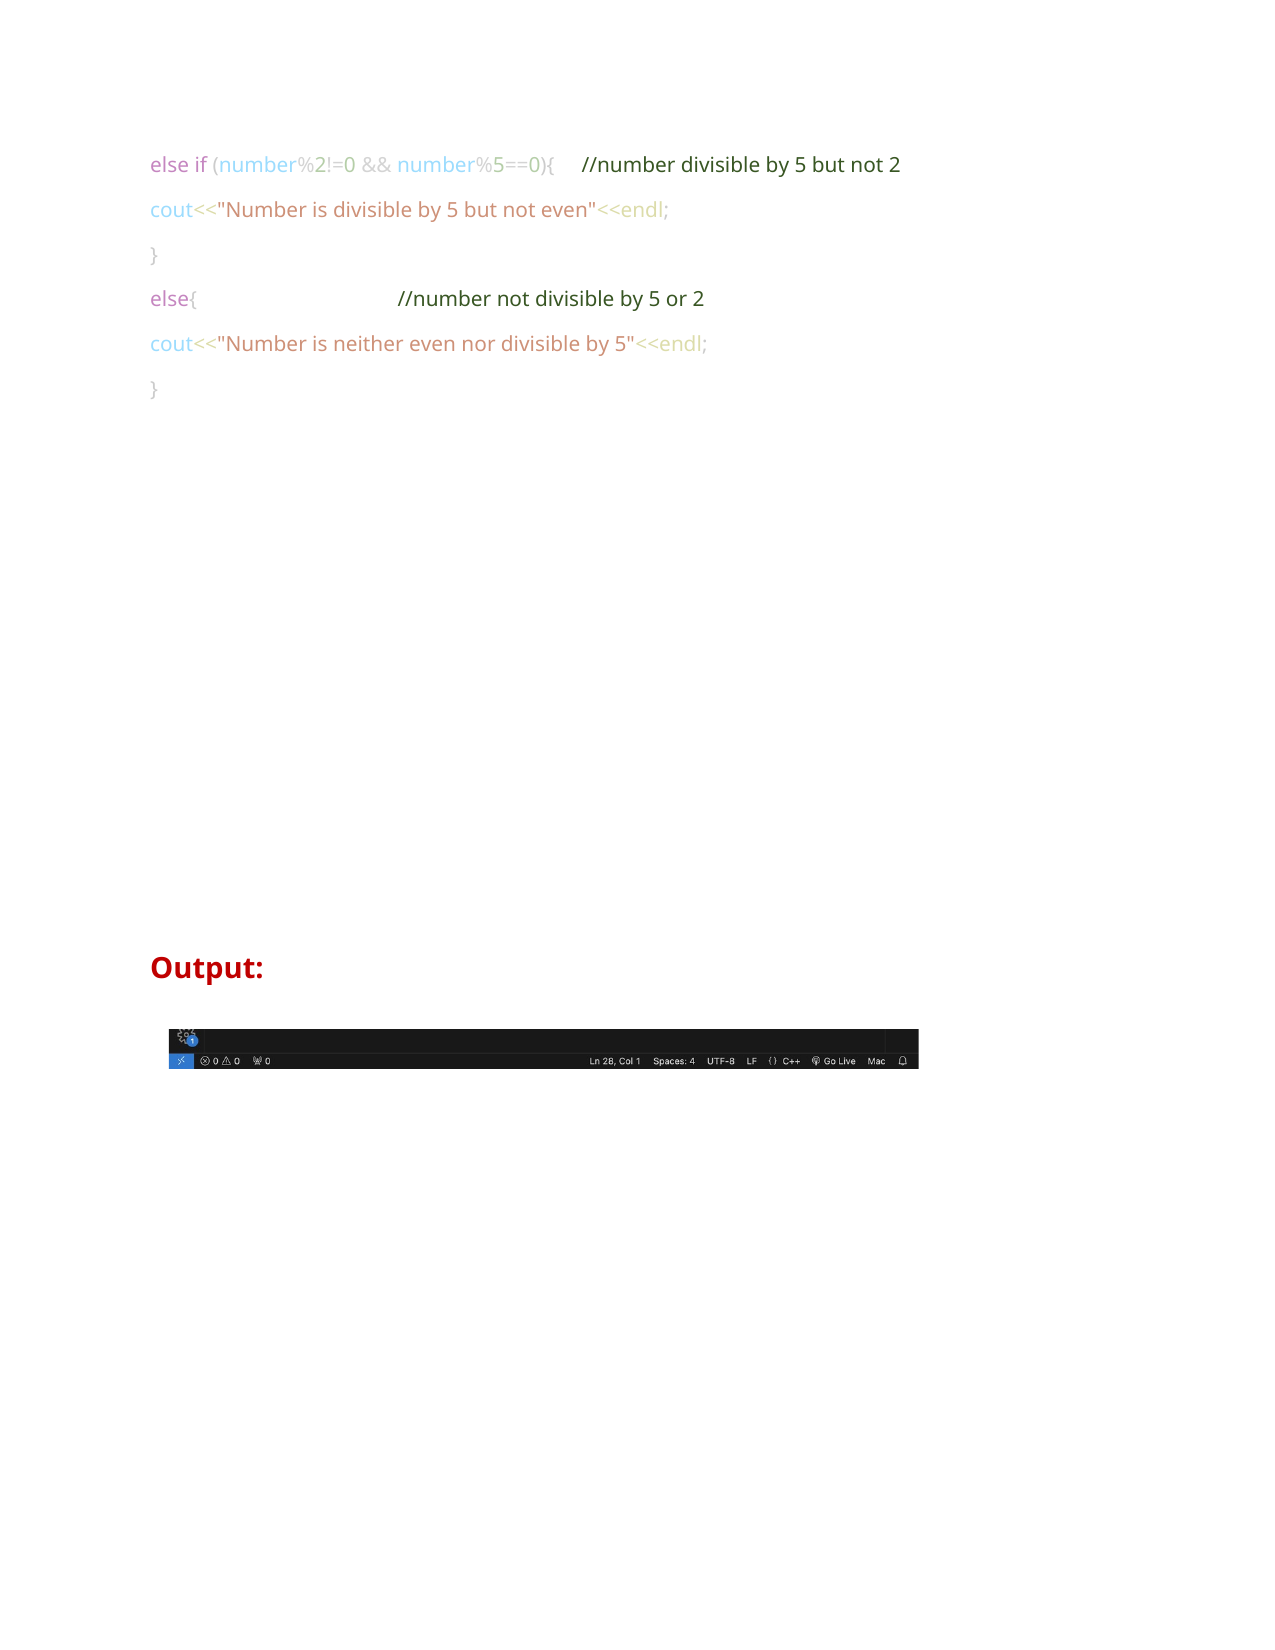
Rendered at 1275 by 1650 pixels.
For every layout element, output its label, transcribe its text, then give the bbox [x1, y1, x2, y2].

text cout<<"Number is neither even nor divisible by 5"<<endl; [150, 329, 1125, 357]
text } [150, 374, 1125, 402]
text else{ //number not divisible by 5 or 2 [150, 284, 1125, 312]
text } [150, 239, 1125, 268]
text Output: [150, 956, 1125, 984]
text cout<<"Number is divisible by 5 but not even"<<endl; [150, 195, 1125, 223]
text else if (number%2!=0 && number%5==0){ //number divisible by 5 but not 2 [150, 150, 1125, 178]
